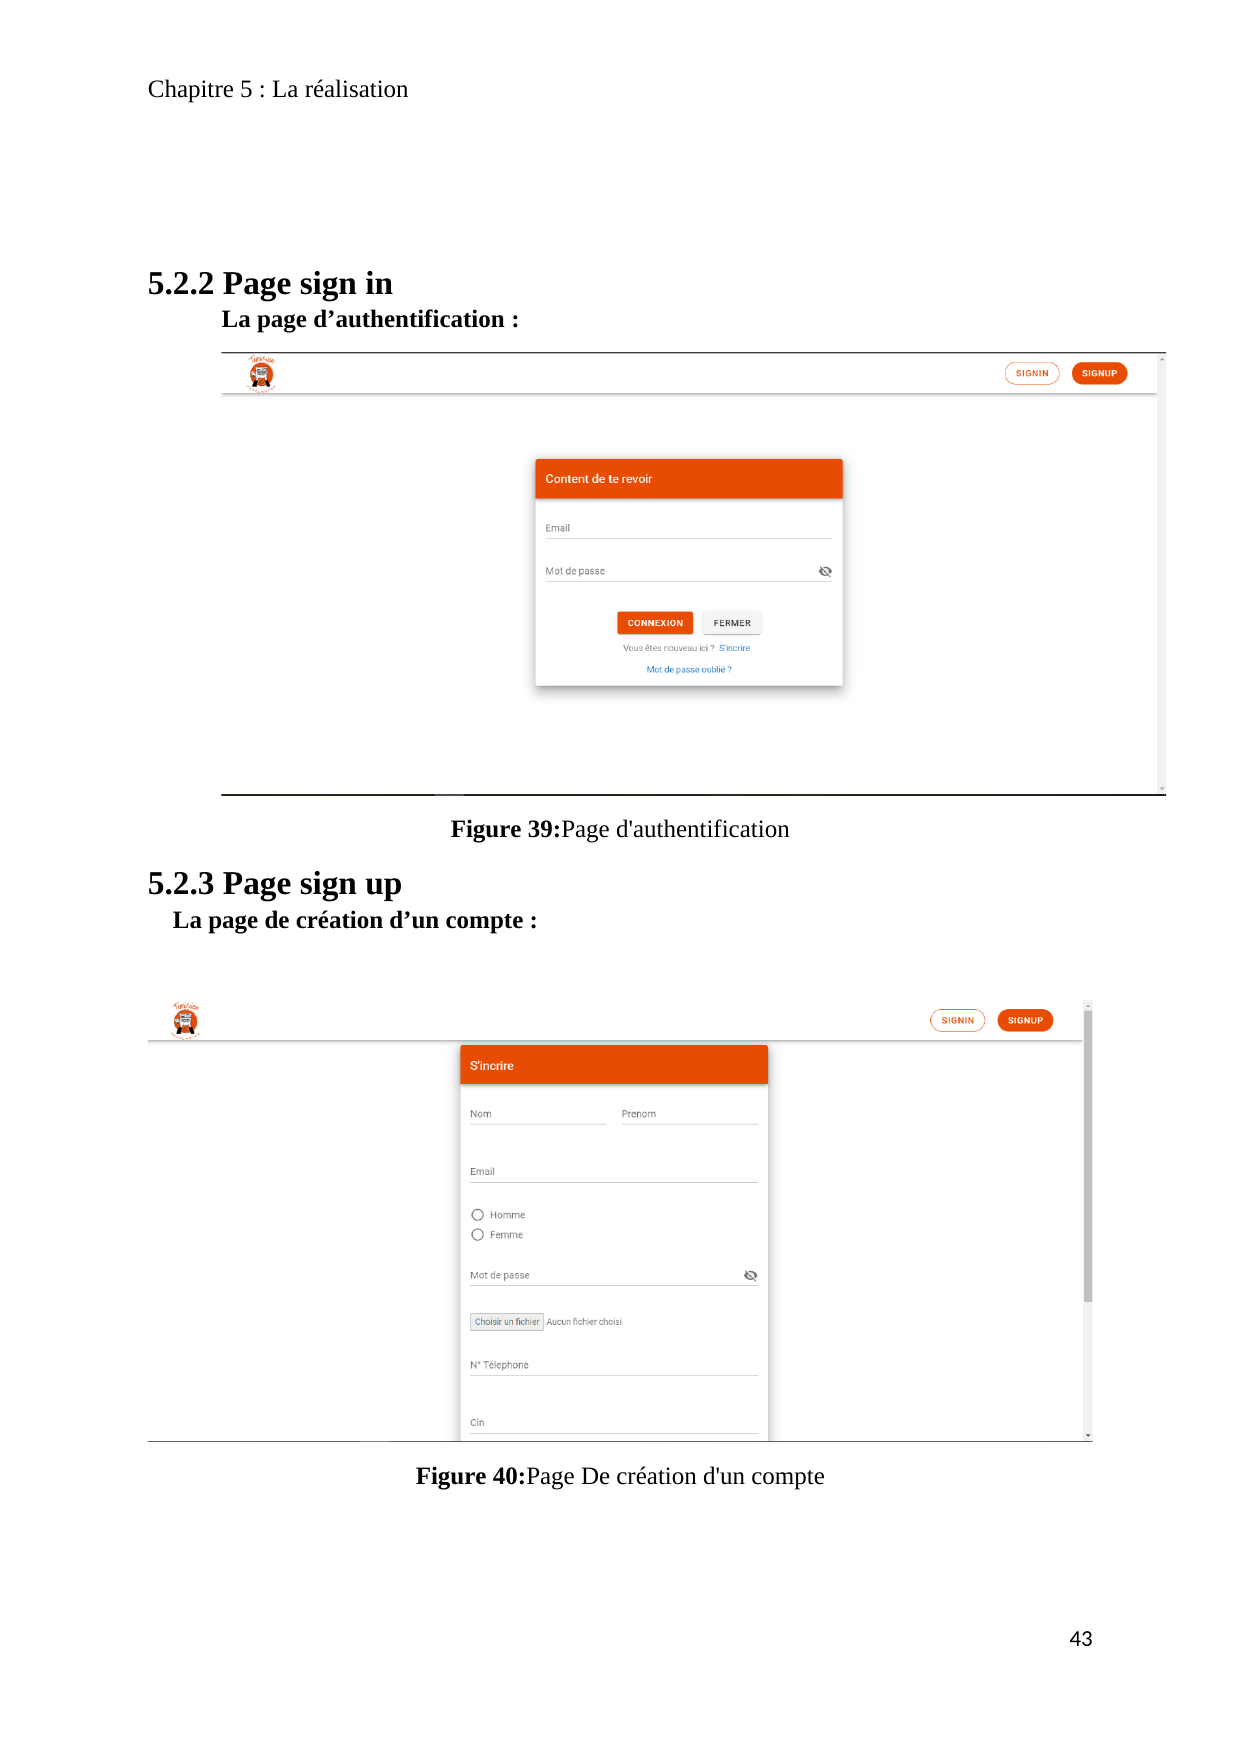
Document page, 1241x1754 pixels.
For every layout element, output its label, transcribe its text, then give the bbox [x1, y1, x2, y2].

picture [221, 352, 1167, 796]
text Figure 40:Page De création d'un compte [148, 1461, 1092, 1490]
text La page d’authentification : [221, 304, 1092, 333]
picture [147, 1000, 1093, 1442]
text La page de création d’un compte : [148, 905, 1092, 934]
text Figure 39:Page d'authentification [148, 814, 1092, 843]
subtitle Page sign up [148, 863, 1092, 902]
subtitle Page sign in [148, 263, 1092, 302]
